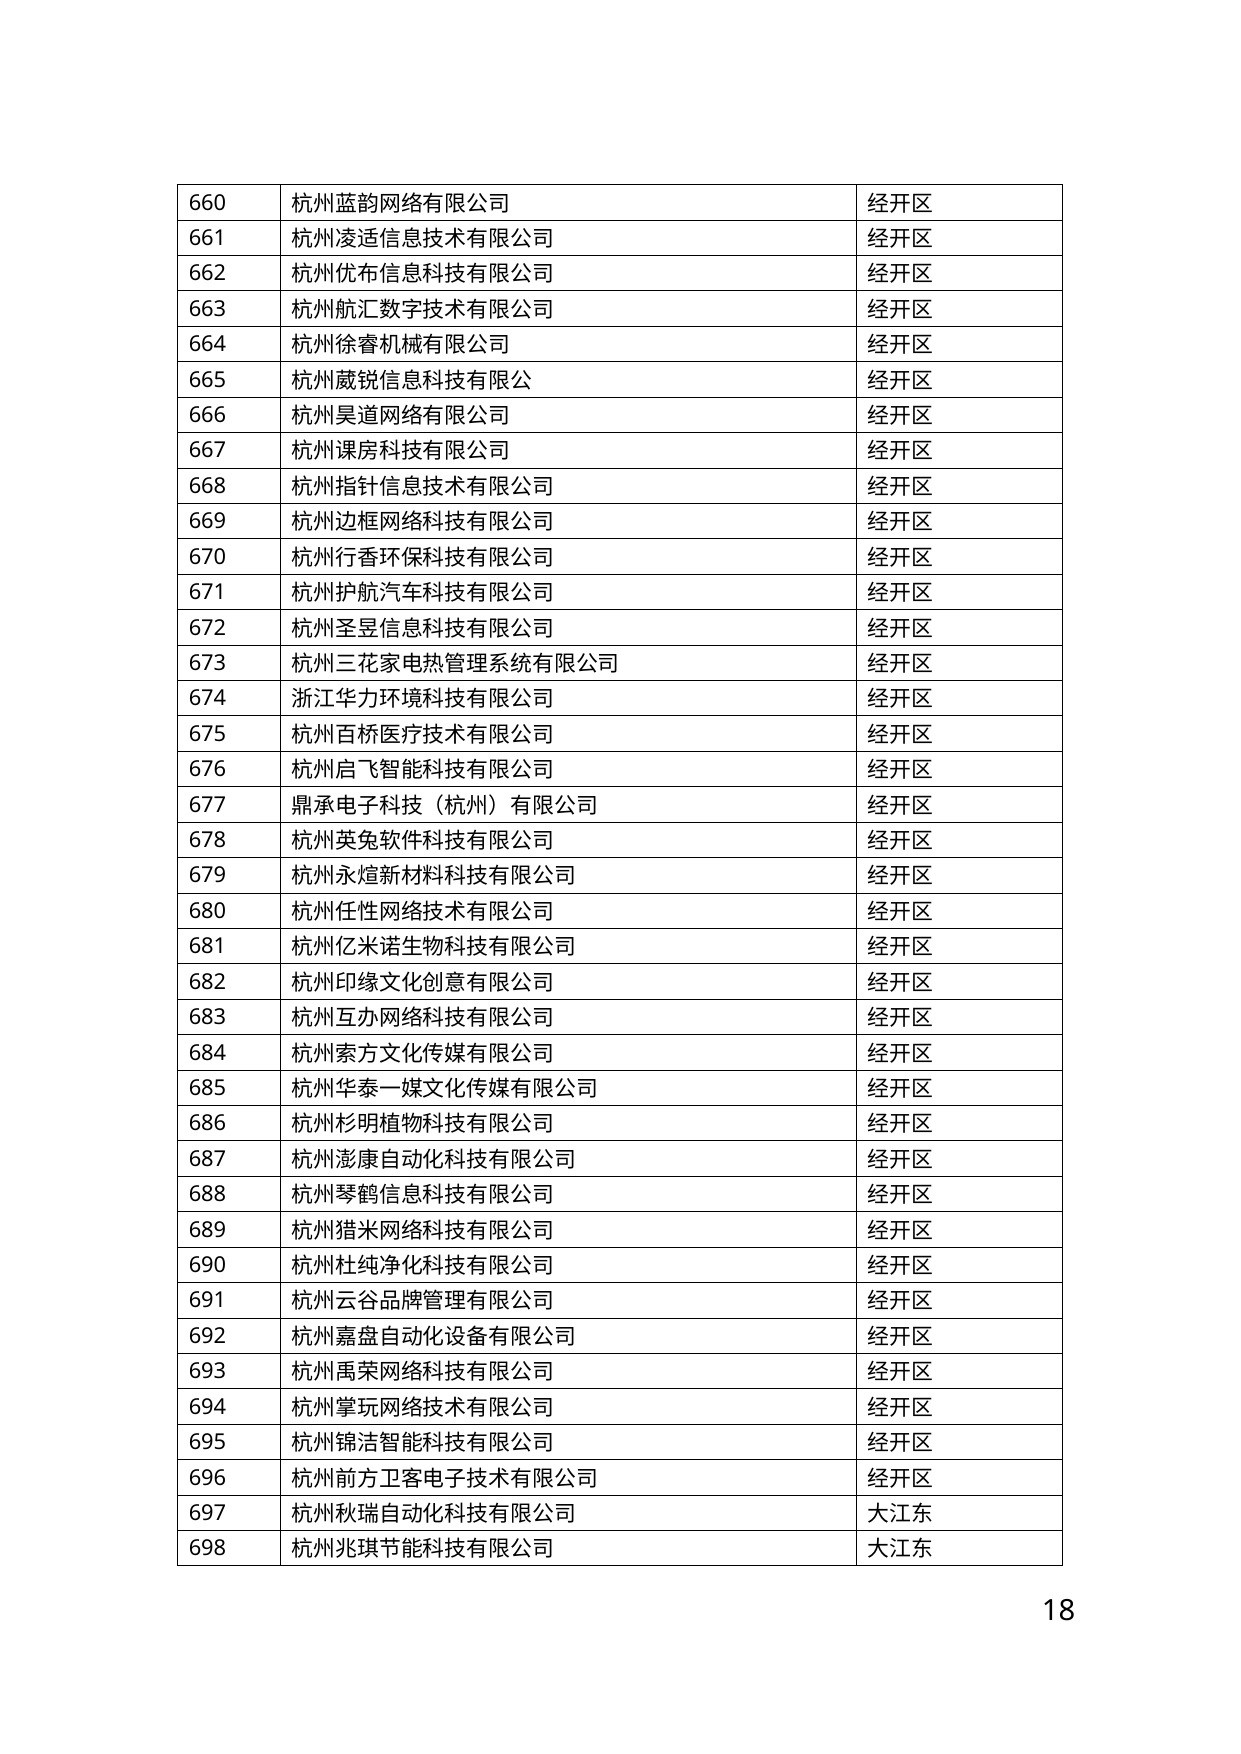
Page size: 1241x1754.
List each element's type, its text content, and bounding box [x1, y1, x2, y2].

table_cell 674 [178, 681, 280, 715]
table_cell 杭州航汇数字技术有限公司 [281, 291, 856, 326]
table_cell 杭州边框网络科技有限公司 [281, 504, 856, 538]
table_cell 浙江华力环境科技有限公司 [281, 681, 856, 715]
table_cell 666 [178, 398, 280, 432]
table_cell 660 [178, 185, 280, 219]
table_cell 经开区 [857, 1000, 1062, 1034]
table_cell 经开区 [857, 964, 1062, 999]
table_cell 杭州护航汽车科技有限公司 [281, 575, 856, 609]
table_cell 经开区 [857, 185, 1062, 219]
table_cell 677 [178, 787, 280, 822]
table_cell 杭州云谷品牌管理有限公司 [281, 1283, 856, 1317]
table_cell 经开区 [857, 221, 1062, 255]
table_cell 杭州禹荣网络科技有限公司 [281, 1354, 856, 1388]
table_cell 杭州永煊新材料科技有限公司 [281, 858, 856, 892]
table_cell 杭州课房科技有限公司 [281, 433, 856, 467]
table_cell 杭州秋瑞自动化科技有限公司 [281, 1496, 856, 1530]
table_cell 661 [178, 221, 280, 255]
table_cell 经开区 [857, 398, 1062, 432]
table_cell 经开区 [857, 716, 1062, 751]
table_cell 杭州蓝韵网络有限公司 [281, 185, 856, 219]
table_cell 694 [178, 1389, 280, 1424]
table_cell 杭州杉明植物科技有限公司 [281, 1106, 856, 1140]
table_cell 大江东 [857, 1496, 1062, 1530]
table_cell 691 [178, 1283, 280, 1317]
table_cell 经开区 [857, 327, 1062, 361]
table_cell 杭州徐睿机械有限公司 [281, 327, 856, 361]
table_cell 686 [178, 1106, 280, 1140]
table_cell 大江东 [857, 1531, 1062, 1565]
table_cell 经开区 [857, 823, 1062, 857]
table_cell 683 [178, 1000, 280, 1034]
table_cell 经开区 [857, 1389, 1062, 1424]
table_cell 经开区 [857, 1141, 1062, 1176]
table_cell 663 [178, 291, 280, 326]
table_cell 杭州杜纯净化科技有限公司 [281, 1248, 856, 1282]
table_cell 687 [178, 1141, 280, 1176]
table_cell 杭州任性网络技术有限公司 [281, 894, 856, 928]
table_cell 杭州启飞智能科技有限公司 [281, 752, 856, 786]
table_cell 杭州嘉盘自动化设备有限公司 [281, 1319, 856, 1353]
table_cell 672 [178, 610, 280, 644]
table_cell 经开区 [857, 1212, 1062, 1247]
table_cell 695 [178, 1425, 280, 1459]
table_cell 669 [178, 504, 280, 538]
table_cell 鼎承电子科技（杭州）有限公司 [281, 787, 856, 822]
table_cell 681 [178, 929, 280, 963]
table_cell 杭州凌适信息技术有限公司 [281, 221, 856, 255]
table_cell 杭州圣昱信息科技有限公司 [281, 610, 856, 644]
table_cell 679 [178, 858, 280, 892]
table_cell 经开区 [857, 1425, 1062, 1459]
table_cell 经开区 [857, 575, 1062, 609]
table_cell 676 [178, 752, 280, 786]
table_cell 杭州葳锐信息科技有限公 [281, 362, 856, 397]
table_cell 682 [178, 964, 280, 999]
table_cell 经开区 [857, 256, 1062, 290]
table_cell 经开区 [857, 469, 1062, 503]
table_cell 杭州互办网络科技有限公司 [281, 1000, 856, 1034]
table_cell 杭州索方文化传媒有限公司 [281, 1035, 856, 1069]
table_cell 668 [178, 469, 280, 503]
table_cell 经开区 [857, 1319, 1062, 1353]
table_cell 经开区 [857, 1106, 1062, 1140]
table_cell 685 [178, 1071, 280, 1105]
table_cell 杭州掌玩网络技术有限公司 [281, 1389, 856, 1424]
table_cell 杭州英兔软件科技有限公司 [281, 823, 856, 857]
table_cell 经开区 [857, 362, 1062, 397]
table_cell 经开区 [857, 858, 1062, 892]
table_cell 678 [178, 823, 280, 857]
table_cell 经开区 [857, 610, 1062, 644]
table_cell 杭州琴鹤信息科技有限公司 [281, 1177, 856, 1211]
table_cell 杭州锦洁智能科技有限公司 [281, 1425, 856, 1459]
table_cell 经开区 [857, 752, 1062, 786]
table_cell 692 [178, 1319, 280, 1353]
table_cell 696 [178, 1460, 280, 1494]
table_cell 693 [178, 1354, 280, 1388]
table_cell 杭州亿米诺生物科技有限公司 [281, 929, 856, 963]
table_cell 经开区 [857, 1248, 1062, 1282]
table_cell 杭州华泰一媒文化传媒有限公司 [281, 1071, 856, 1105]
table_cell 684 [178, 1035, 280, 1069]
table_cell 697 [178, 1496, 280, 1530]
table_cell 经开区 [857, 1035, 1062, 1069]
table_cell 杭州指针信息技术有限公司 [281, 469, 856, 503]
table_cell 经开区 [857, 433, 1062, 467]
table_cell 杭州印缘文化创意有限公司 [281, 964, 856, 999]
table_cell 673 [178, 646, 280, 680]
table_cell 经开区 [857, 1071, 1062, 1105]
table_cell 杭州猎米网络科技有限公司 [281, 1212, 856, 1247]
table_cell 667 [178, 433, 280, 467]
table_cell 经开区 [857, 539, 1062, 574]
table_cell 662 [178, 256, 280, 290]
table_cell 杭州行香环保科技有限公司 [281, 539, 856, 574]
table_cell 经开区 [857, 1354, 1062, 1388]
table_cell 690 [178, 1248, 280, 1282]
table_cell 688 [178, 1177, 280, 1211]
table_cell 经开区 [857, 646, 1062, 680]
table_cell 经开区 [857, 291, 1062, 326]
table_cell 经开区 [857, 1460, 1062, 1494]
table_cell 经开区 [857, 1283, 1062, 1317]
table_cell 670 [178, 539, 280, 574]
table_cell 698 [178, 1531, 280, 1565]
table_cell 经开区 [857, 681, 1062, 715]
table_cell 杭州百桥医疗技术有限公司 [281, 716, 856, 751]
table_cell 675 [178, 716, 280, 751]
table_cell 杭州兆琪节能科技有限公司 [281, 1531, 856, 1565]
table_cell 杭州三花家电热管理系统有限公司 [281, 646, 856, 680]
table_cell 经开区 [857, 929, 1062, 963]
table_cell 杭州前方卫客电子技术有限公司 [281, 1460, 856, 1494]
table_cell 杭州昊道网络有限公司 [281, 398, 856, 432]
table_cell 680 [178, 894, 280, 928]
table_cell 杭州优布信息科技有限公司 [281, 256, 856, 290]
table_cell 经开区 [857, 1177, 1062, 1211]
table_cell 664 [178, 327, 280, 361]
table_cell 671 [178, 575, 280, 609]
table_cell 杭州澎康自动化科技有限公司 [281, 1141, 856, 1176]
table_cell 经开区 [857, 894, 1062, 928]
table_cell 689 [178, 1212, 280, 1247]
table_cell 经开区 [857, 504, 1062, 538]
table_cell 665 [178, 362, 280, 397]
table_cell 经开区 [857, 787, 1062, 822]
